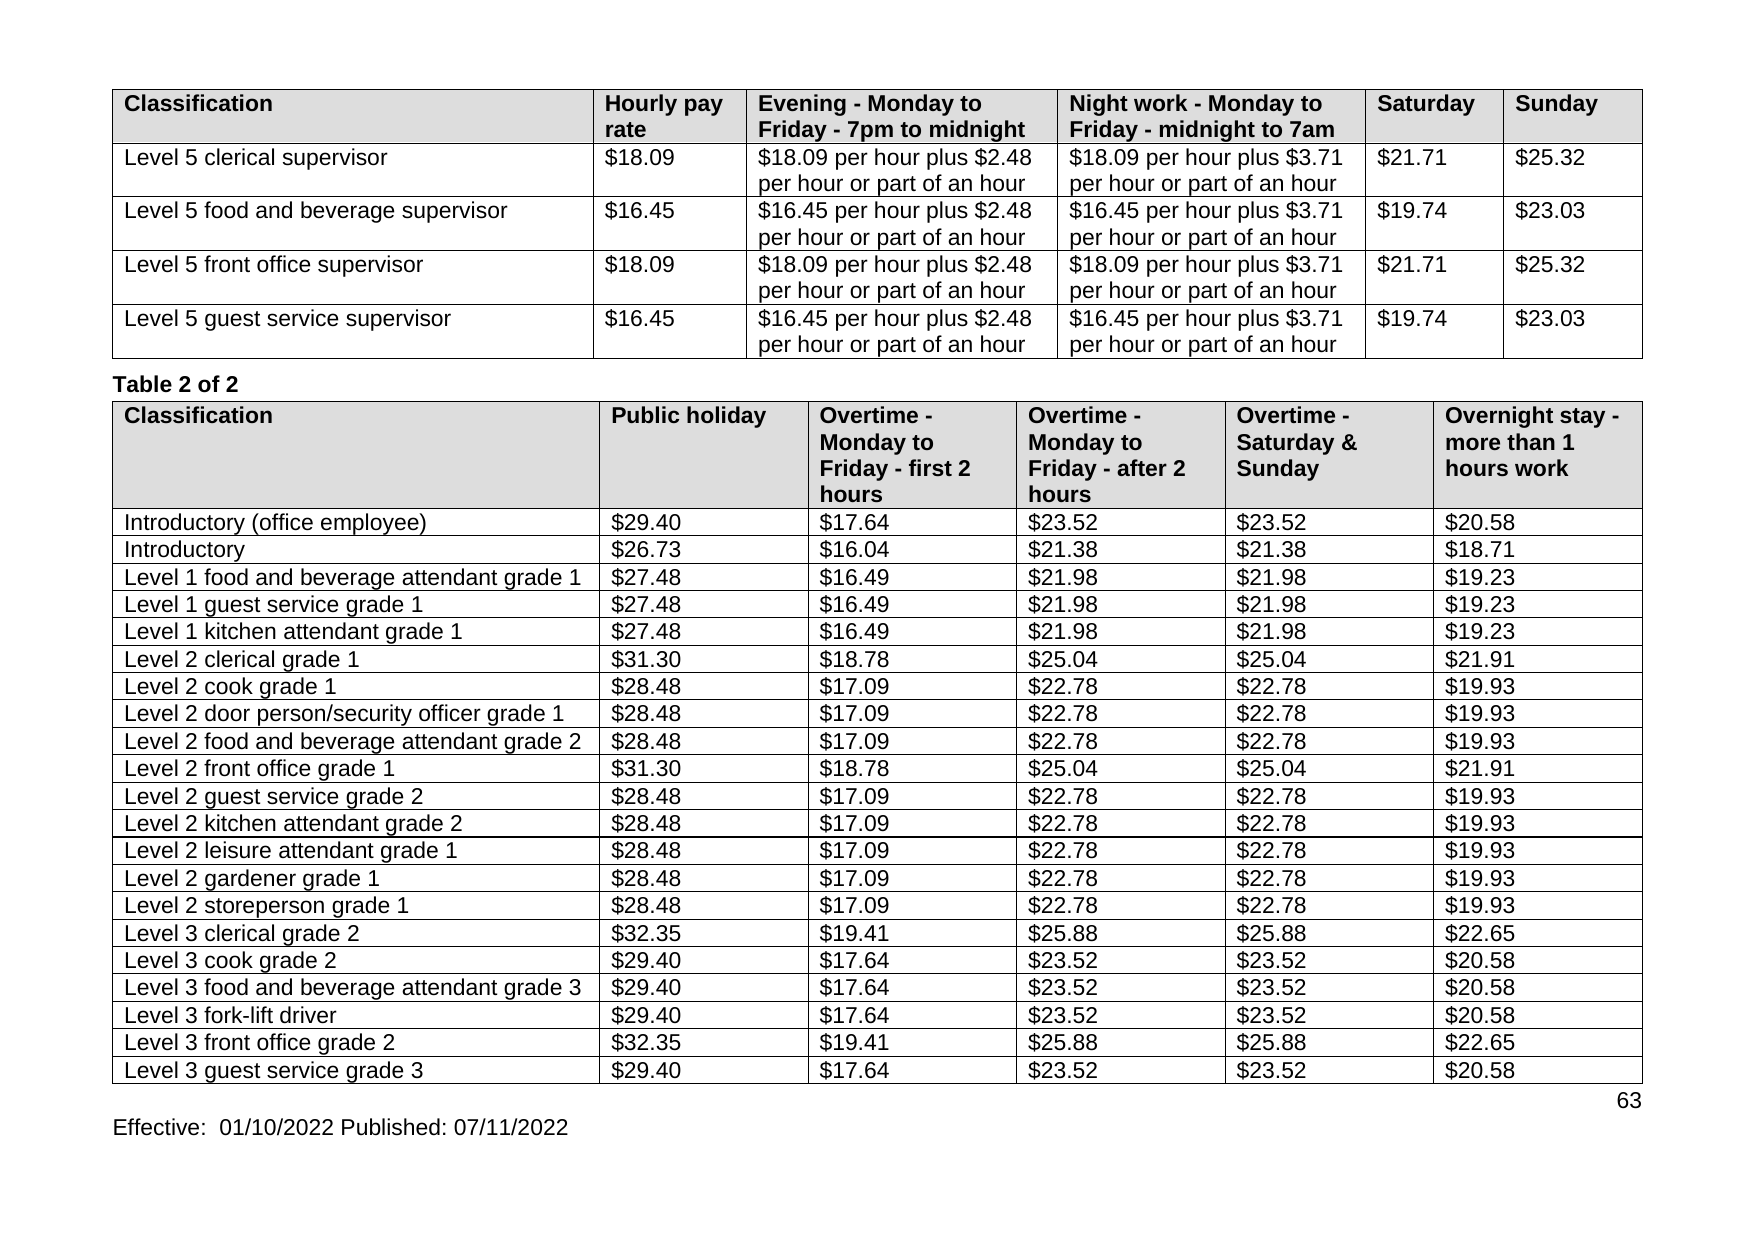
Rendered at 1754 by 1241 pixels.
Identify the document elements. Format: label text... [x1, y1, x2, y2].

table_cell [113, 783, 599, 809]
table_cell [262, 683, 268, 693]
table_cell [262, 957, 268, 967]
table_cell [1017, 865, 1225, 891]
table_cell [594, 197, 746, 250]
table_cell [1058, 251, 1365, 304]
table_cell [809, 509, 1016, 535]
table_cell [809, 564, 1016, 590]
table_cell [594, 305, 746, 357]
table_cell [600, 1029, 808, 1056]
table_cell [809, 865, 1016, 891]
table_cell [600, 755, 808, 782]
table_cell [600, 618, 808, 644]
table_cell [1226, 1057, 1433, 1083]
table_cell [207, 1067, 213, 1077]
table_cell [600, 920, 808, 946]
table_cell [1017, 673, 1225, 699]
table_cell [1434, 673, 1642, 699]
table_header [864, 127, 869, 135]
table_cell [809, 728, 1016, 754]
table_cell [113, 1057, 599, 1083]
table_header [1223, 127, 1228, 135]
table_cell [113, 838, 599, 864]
text Table 2 of 2 [112, 371, 1642, 397]
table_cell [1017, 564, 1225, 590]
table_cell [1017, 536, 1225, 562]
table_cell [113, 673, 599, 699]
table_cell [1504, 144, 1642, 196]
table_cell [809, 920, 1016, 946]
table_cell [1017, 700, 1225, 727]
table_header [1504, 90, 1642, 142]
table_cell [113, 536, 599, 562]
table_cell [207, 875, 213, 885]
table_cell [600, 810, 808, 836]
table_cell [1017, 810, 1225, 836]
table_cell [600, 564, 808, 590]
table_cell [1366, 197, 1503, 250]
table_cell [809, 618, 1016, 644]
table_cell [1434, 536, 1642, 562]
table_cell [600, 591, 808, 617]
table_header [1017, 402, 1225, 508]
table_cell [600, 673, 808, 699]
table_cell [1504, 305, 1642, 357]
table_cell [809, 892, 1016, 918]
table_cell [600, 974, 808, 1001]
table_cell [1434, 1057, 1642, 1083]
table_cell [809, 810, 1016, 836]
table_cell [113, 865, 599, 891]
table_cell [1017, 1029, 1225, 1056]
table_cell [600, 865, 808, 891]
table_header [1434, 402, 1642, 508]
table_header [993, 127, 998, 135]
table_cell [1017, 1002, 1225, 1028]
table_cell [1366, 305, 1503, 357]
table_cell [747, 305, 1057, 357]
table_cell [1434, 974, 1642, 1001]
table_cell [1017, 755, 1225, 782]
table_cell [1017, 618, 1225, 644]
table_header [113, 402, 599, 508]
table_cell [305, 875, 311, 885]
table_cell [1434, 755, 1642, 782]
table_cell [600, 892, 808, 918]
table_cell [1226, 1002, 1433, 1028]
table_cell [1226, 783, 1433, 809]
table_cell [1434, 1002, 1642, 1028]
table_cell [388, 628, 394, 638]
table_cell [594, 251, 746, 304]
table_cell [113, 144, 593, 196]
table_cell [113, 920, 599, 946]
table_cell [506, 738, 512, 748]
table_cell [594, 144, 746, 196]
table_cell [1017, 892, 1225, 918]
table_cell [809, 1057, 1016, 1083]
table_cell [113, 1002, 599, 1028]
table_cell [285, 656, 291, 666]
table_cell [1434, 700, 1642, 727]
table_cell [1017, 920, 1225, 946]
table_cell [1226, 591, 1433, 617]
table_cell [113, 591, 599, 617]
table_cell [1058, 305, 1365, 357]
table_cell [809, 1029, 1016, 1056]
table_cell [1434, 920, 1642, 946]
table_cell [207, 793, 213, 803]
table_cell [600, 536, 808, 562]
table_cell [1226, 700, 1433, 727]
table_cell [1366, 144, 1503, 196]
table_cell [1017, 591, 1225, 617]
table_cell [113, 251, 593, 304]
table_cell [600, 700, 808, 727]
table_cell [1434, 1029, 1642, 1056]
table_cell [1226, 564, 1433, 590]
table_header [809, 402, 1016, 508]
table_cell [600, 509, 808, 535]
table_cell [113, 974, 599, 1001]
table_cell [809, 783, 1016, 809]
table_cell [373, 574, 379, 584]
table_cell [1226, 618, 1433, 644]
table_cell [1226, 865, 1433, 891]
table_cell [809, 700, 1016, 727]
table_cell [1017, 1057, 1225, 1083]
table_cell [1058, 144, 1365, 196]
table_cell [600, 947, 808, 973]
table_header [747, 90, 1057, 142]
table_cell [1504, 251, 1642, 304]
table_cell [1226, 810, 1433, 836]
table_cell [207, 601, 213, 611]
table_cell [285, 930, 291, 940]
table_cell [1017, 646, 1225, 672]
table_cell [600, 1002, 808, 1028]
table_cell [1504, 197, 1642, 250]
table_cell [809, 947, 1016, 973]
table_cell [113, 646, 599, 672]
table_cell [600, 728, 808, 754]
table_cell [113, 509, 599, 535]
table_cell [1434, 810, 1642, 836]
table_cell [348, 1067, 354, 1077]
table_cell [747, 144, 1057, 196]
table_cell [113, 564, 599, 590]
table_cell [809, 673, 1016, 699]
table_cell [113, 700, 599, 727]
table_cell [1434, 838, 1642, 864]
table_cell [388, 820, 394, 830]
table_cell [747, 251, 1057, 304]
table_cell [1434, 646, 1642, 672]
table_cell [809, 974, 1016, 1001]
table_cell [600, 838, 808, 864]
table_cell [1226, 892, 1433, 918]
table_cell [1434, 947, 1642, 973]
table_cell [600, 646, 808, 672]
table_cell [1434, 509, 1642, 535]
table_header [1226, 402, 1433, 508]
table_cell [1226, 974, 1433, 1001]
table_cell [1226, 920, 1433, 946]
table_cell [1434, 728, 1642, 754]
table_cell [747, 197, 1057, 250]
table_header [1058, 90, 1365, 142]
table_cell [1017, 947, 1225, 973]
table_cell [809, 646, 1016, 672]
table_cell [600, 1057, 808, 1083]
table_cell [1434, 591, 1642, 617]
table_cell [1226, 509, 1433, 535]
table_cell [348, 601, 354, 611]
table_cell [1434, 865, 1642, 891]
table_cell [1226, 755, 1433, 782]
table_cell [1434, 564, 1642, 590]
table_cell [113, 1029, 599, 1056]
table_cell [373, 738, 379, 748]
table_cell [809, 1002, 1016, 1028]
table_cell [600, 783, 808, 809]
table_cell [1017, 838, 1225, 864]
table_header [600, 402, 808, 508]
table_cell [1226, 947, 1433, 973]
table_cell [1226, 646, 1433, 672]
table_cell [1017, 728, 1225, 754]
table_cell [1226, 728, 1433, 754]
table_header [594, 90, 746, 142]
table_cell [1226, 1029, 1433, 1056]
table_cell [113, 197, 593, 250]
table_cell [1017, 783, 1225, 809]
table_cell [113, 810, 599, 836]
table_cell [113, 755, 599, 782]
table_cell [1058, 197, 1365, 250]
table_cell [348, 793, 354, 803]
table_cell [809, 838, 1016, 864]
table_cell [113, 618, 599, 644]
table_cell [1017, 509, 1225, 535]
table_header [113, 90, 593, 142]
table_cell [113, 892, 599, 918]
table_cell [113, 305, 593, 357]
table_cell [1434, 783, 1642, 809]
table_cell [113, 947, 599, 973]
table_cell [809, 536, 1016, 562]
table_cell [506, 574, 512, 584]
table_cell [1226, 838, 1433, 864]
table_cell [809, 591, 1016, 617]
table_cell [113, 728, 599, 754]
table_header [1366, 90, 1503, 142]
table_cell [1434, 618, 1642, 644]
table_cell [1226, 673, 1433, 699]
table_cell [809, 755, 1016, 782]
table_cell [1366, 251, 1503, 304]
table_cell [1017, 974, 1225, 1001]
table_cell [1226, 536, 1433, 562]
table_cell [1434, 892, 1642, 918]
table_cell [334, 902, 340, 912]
